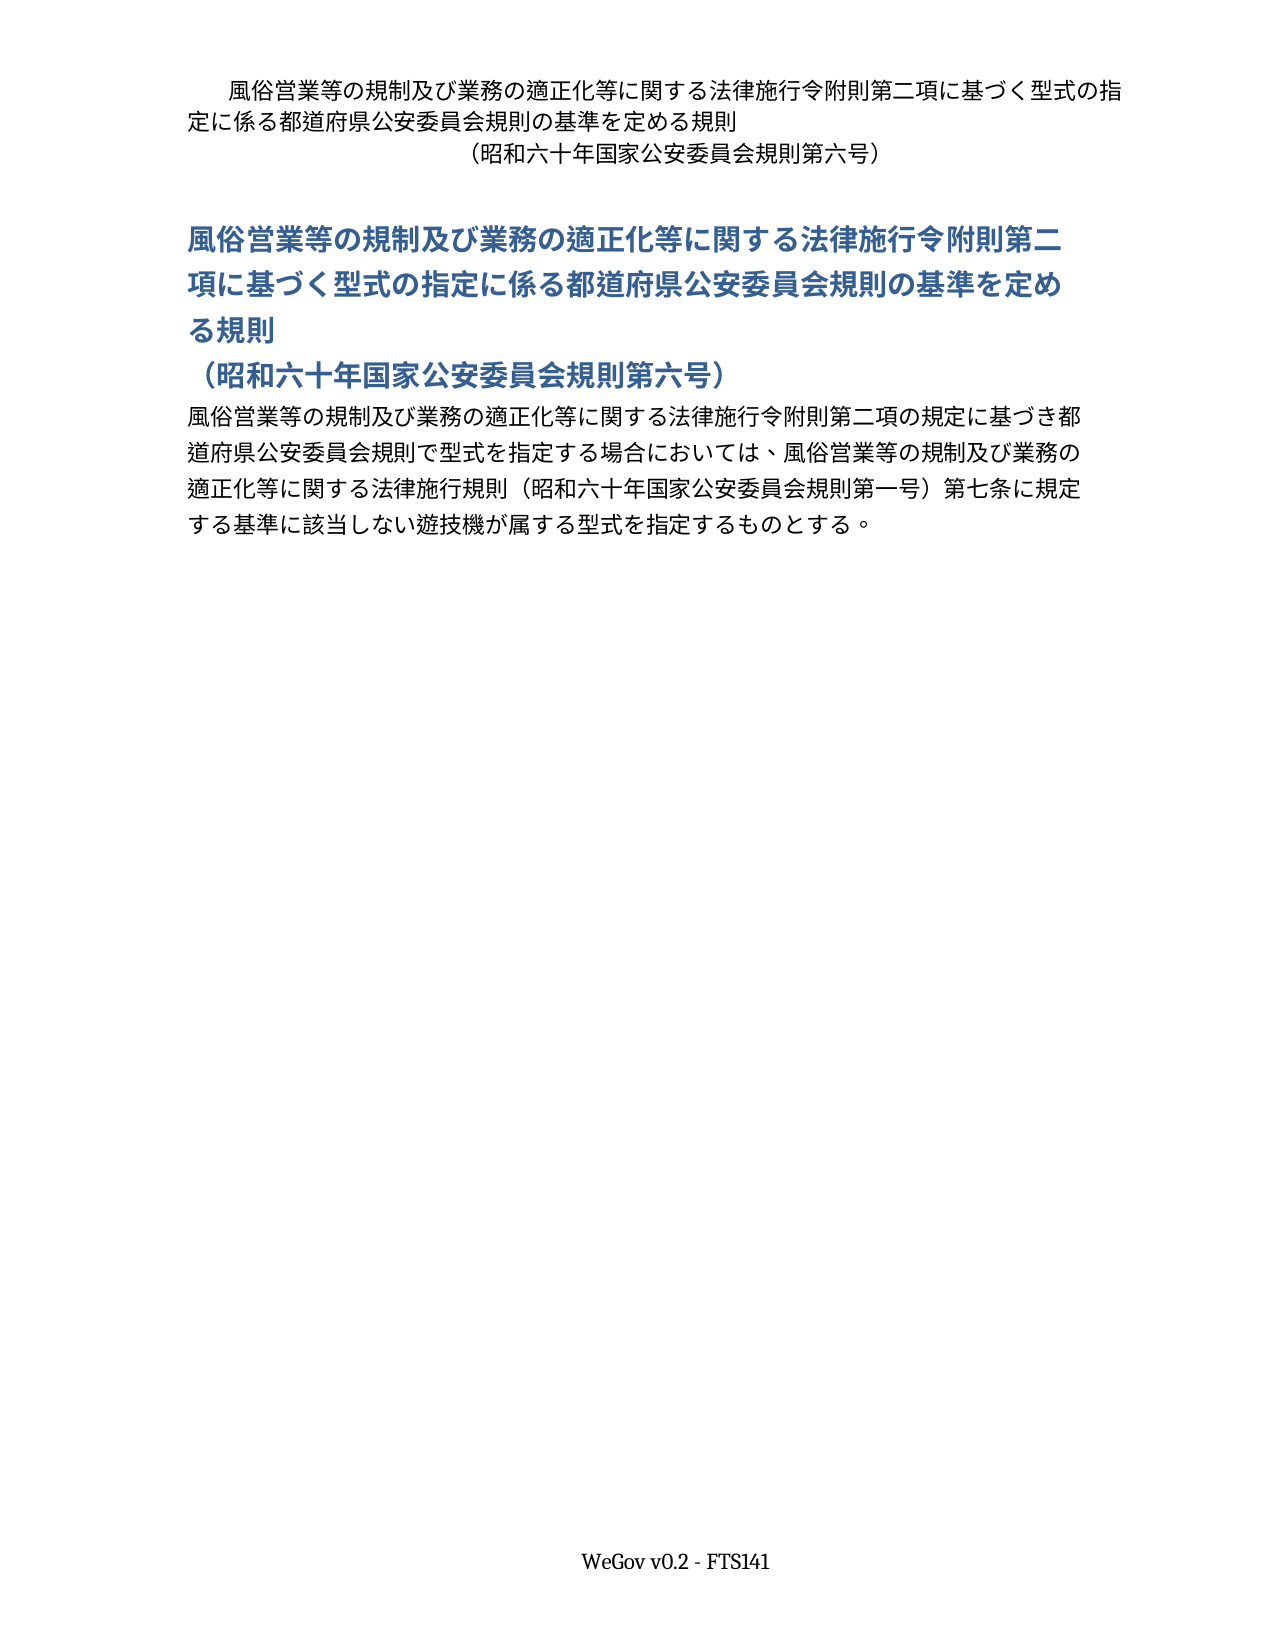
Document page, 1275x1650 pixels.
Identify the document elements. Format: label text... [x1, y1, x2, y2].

text 風俗営業等の規制及び業務の適正化等に関する法律施行令附則第二項の規定に基づき都道府県公安委員会規則で型式を指定する場合においては、風俗営業等の規制及び業務の適正化等に関する法律施行規則（昭和六十年国家公安委員会規則第一号）第七条に規定する基準に該当しない遊技機が属する型式を指定するものとする。 [187, 401, 1087, 540]
subtitle 風俗営業等の規制及び業務の適正化等に関する法律施行令附則第二項に基づく型式の指定に係る都道府県公安委員会規則の基準を定める規則 （昭和六十年国家公安委員会規則第六号） [187, 219, 1087, 395]
